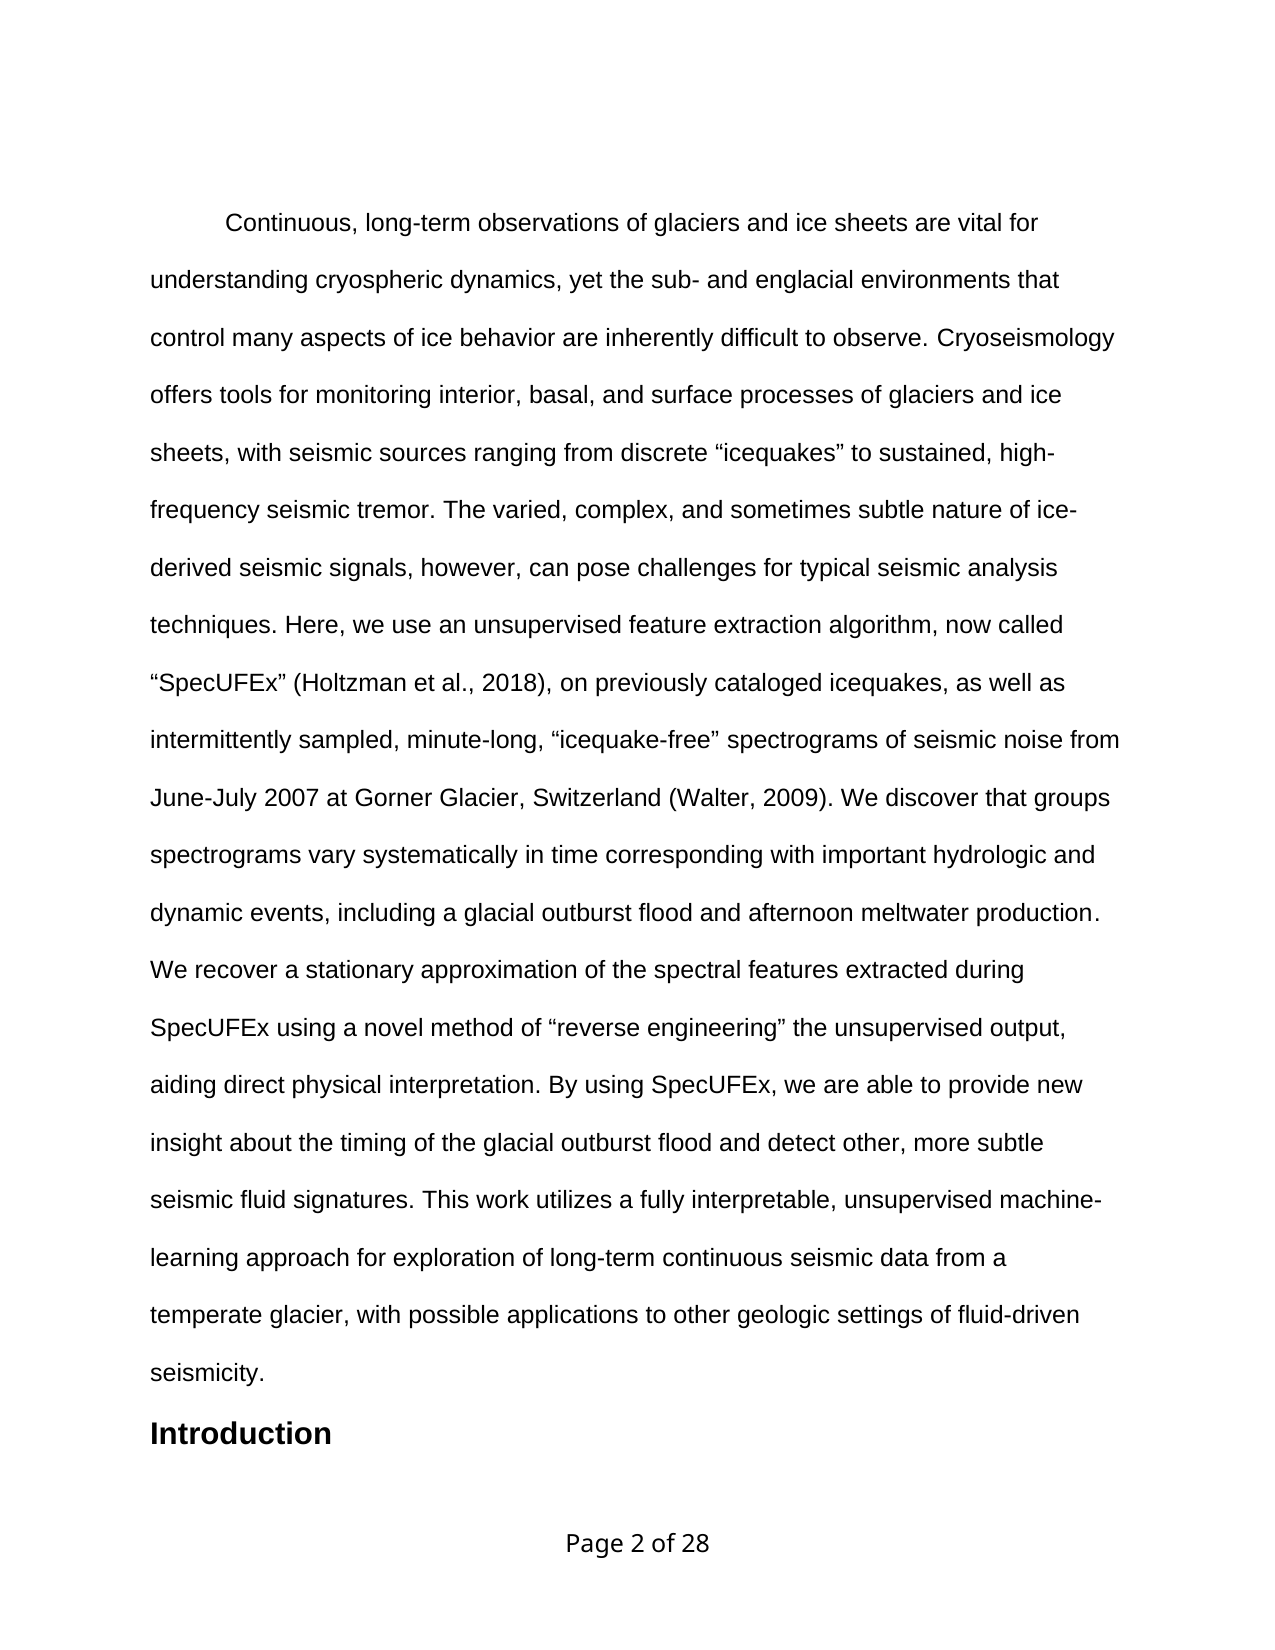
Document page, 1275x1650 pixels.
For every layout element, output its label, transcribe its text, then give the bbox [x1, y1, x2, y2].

text Continuous, long-term observations of glaciers and ice sheets are vital for understanding cryospheric dynamics, yet the sub- and englacial environments that control many aspects of ice behavior are inherently difficult to observe. Cryoseismology offers tools for monitoring interior, basal, and surface processes of glaciers and ice sheets, with seismic sources ranging from discrete “icequakes” to sustained, high-frequency seismic tremor. The varied, complex, and sometimes subtle nature of ice-derived seismic signals, however, can pose challenges for typical seismic analysis techniques. Here, we use an unsupervised feature extraction algorithm, now called “SpecUFEx” (Holtzman et al., 2018), on previously cataloged icequakes, as well as intermittently sampled, minute-long, “icequake-free” spectrograms of seismic noise from June-July 2007 at Gorner Glacier, Switzerland (Walter, 2009). We discover that groups spectrograms vary systematically in time corresponding with important hydrologic and dynamic events, including a glacial outburst flood and afternoon meltwater production. We recover a stationary approximation of the spectral features extracted during SpecUFEx using a novel method of “reverse engineering” the unsupervised output, aiding direct physical interpretation. By using SpecUFEx, we are able to provide new insight about the timing of the glacial outburst flood and detect other, more subtle seismic fluid signatures. This work utilizes a fully interpretable, unsupervised machine-learning approach for exploration of long-term continuous seismic data from a temperate glacier, with possible applications to other geologic settings of fluid-driven seismicity. [150, 207, 1125, 1386]
text Introduction [150, 1415, 1125, 1451]
